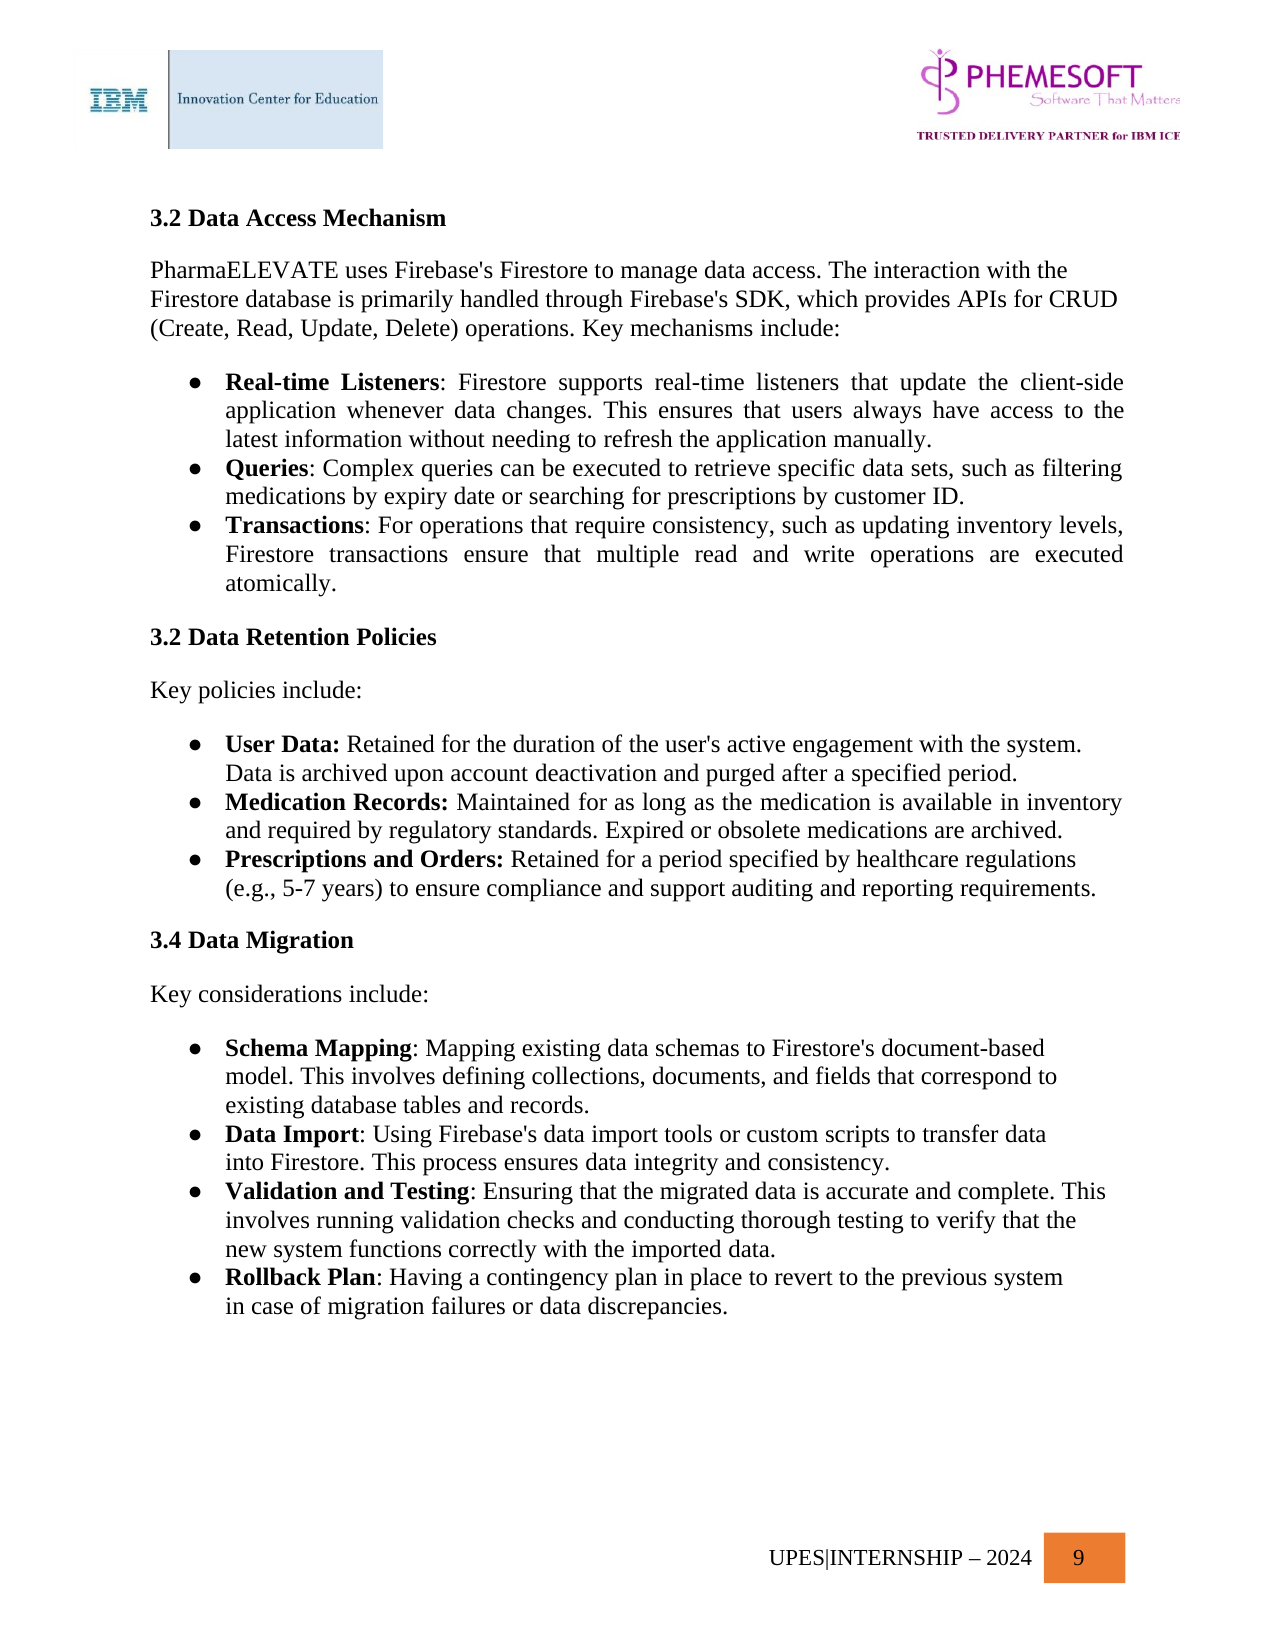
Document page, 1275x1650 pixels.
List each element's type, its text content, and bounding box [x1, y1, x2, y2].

list Prescriptions and Orders: Retained for a period specified by healthcare regulations (e.g., 5-7 years) to ensure compliance and support auditing and reporting requirements. [187, 844, 1125, 902]
list User Data: Retained for the duration of the user's active engagement with the system. Data is archived upon account deactivation and purged after a specified period. [187, 729, 1125, 787]
picture [73, 50, 384, 149]
list Real-time Listeners: Firestore supports real-time listeners that update the client-side application whenever data changes. This ensures that users always have access to the latest information without needing to refresh the application manually. [187, 367, 1125, 453]
text PharmaELEVATE uses Firebase's Firestore to manage data access. The interaction with the Firestore database is primarily handled through Firebase's SDK, which provides APIs for CRUD (Create, Read, Update, Delete) operations. Key mechanisms include: [150, 256, 1128, 342]
list Queries: Complex queries can be executed to retrieve specific data sets, such as filtering medications by expiry date or searching for prescriptions by customer ID. [187, 453, 1124, 510]
list Data Import: Using Firebase's data import tools or custom scripts to transfer data into Firestore. This process ensures data integrity and consistency. [187, 1119, 1091, 1176]
list Transactions: For operations that require consistency, such as updating inventory levels, Firestore transactions ensure that multiple read and write operations are executed atomically. [187, 510, 1124, 596]
list Schema Mapping: Mapping existing data schemas to Firestore's document-based model. This involves defining collections, documents, and fields that correspond to existing database tables and records. [187, 1033, 1119, 1119]
subtitle Data Retention Policies [150, 622, 1181, 651]
text Key policies include: [150, 676, 1181, 704]
text Key considerations include: [150, 979, 1181, 1008]
list Medication Records: Maintained for as long as the medication is available in inventory and required by regulatory standards. Expired or obsolete medications are archived. [187, 787, 1125, 844]
picture [916, 48, 1180, 140]
list Rollback Plan: Having a contingency plan in place to revert to the previous system in case of migration failures or data discrepancies. [187, 1262, 1088, 1320]
subtitle Data Migration [150, 925, 1181, 954]
subtitle Data Access Mechanism [150, 203, 1181, 231]
list Validation and Testing: Ensuring that the migrated data is accurate and complete. This involves running validation checks and conducting thorough testing to verify that the new system functions correctly with the imported data. [187, 1176, 1123, 1262]
